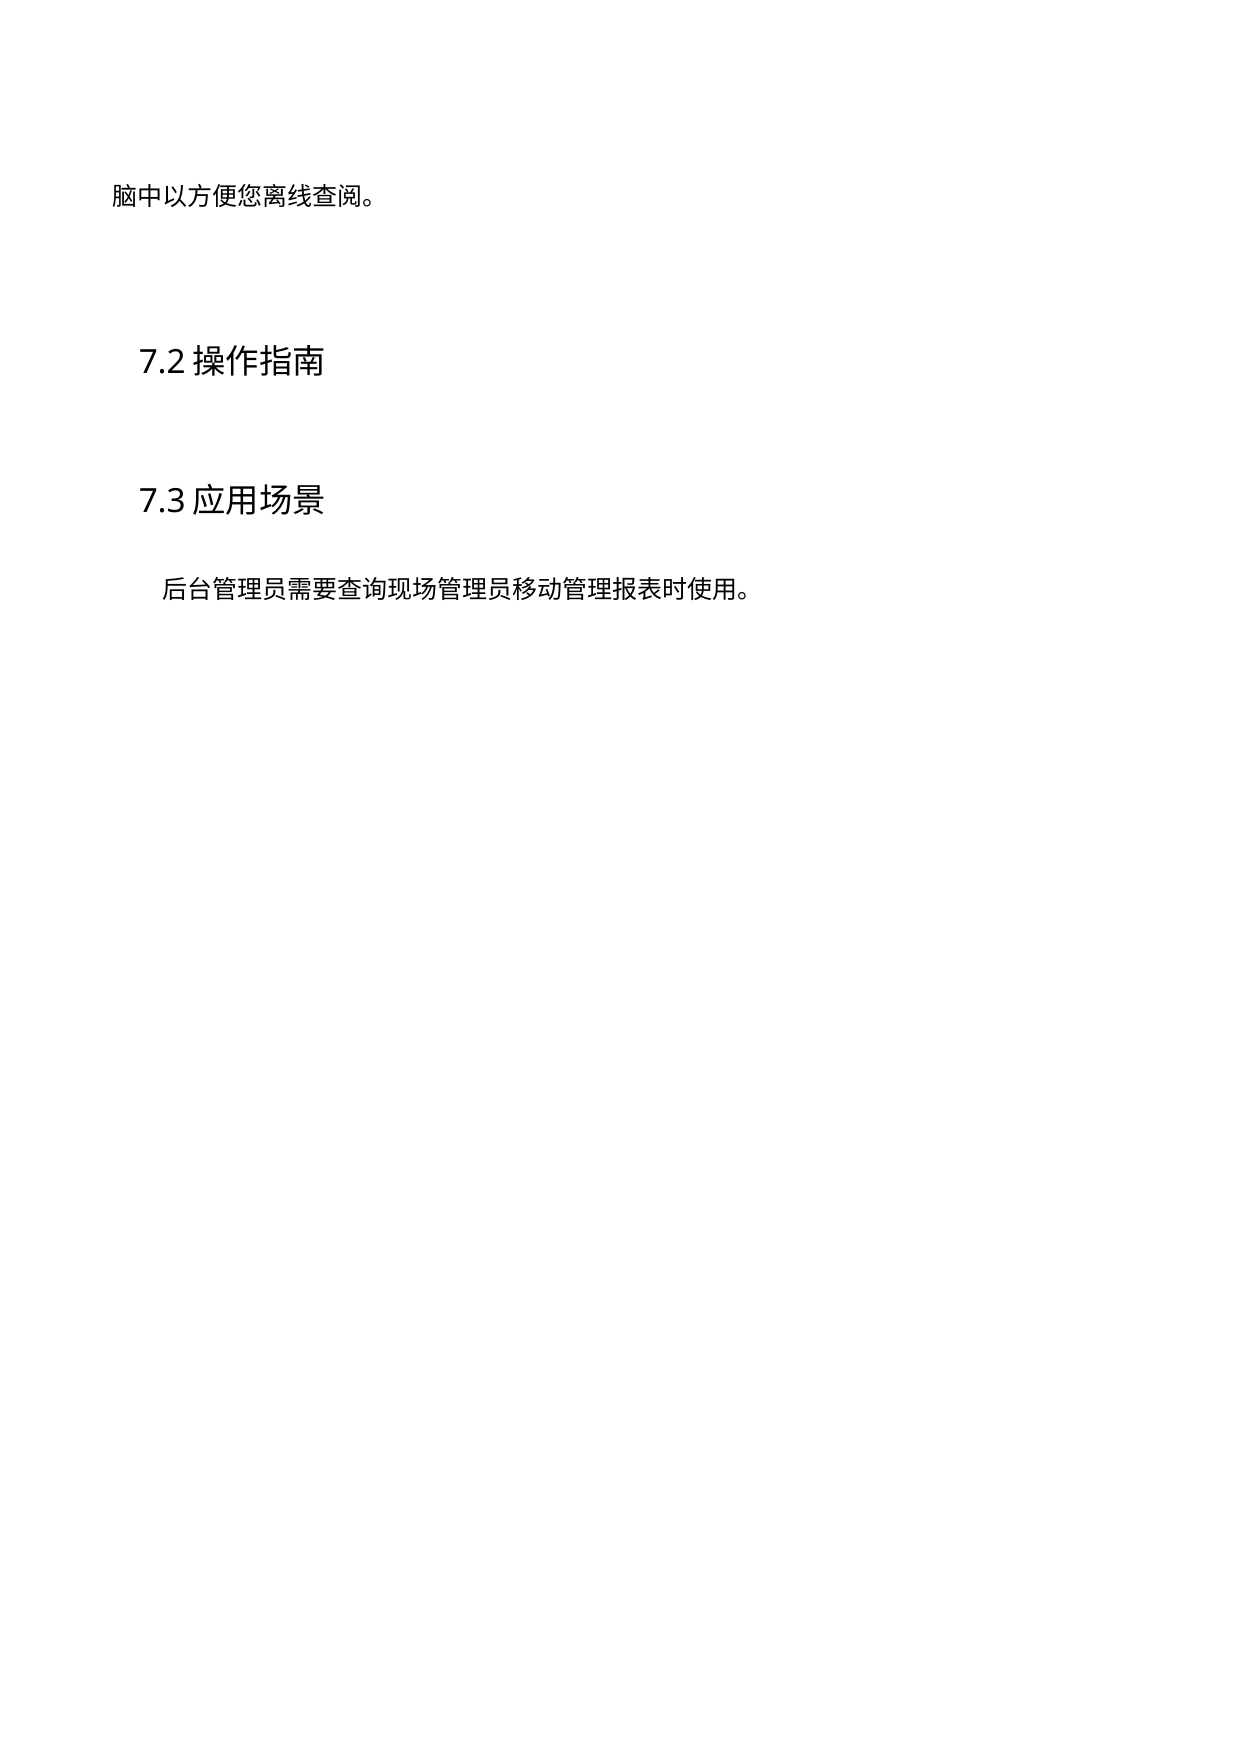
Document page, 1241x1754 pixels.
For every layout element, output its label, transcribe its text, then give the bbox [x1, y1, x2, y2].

list 7.2操作指南 [112, 327, 1128, 392]
list 7.3应用场景 [112, 466, 1128, 531]
list 后台管理员需要查询现场管理员移动管理报表时使用。 [112, 555, 1128, 620]
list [112, 162, 1128, 227]
